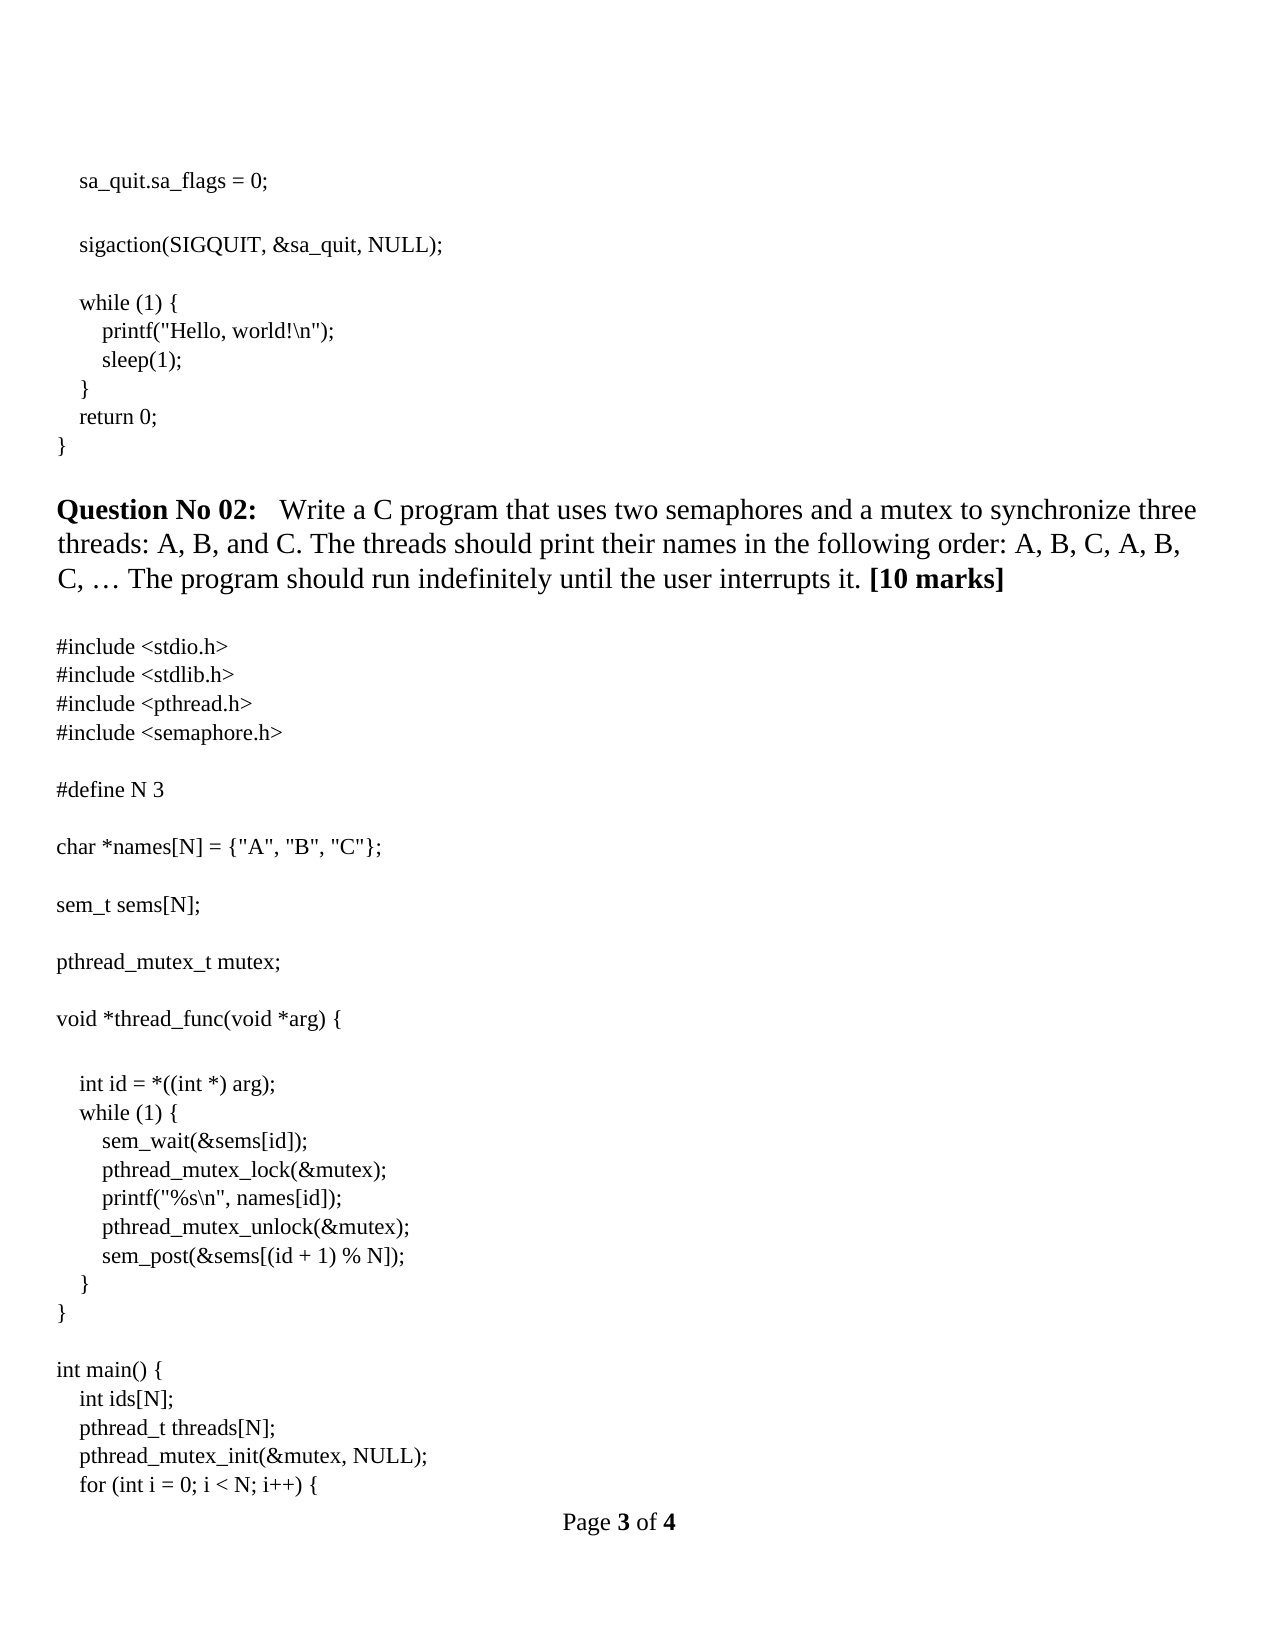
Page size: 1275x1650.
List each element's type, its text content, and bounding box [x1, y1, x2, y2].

text sem_wait(&sems[id]); [56, 1127, 1200, 1153]
text int id = *((int *) arg); [56, 1070, 1200, 1096]
text sem_post(&sems[(id + 1) % N]); [56, 1242, 1200, 1268]
text pthread_mutex_init(&mutex, NULL); [56, 1442, 1200, 1469]
text pthread_mutex_t mutex; [56, 948, 1200, 974]
text return 0; [56, 403, 1200, 430]
text #include <stdio.h> [56, 633, 1200, 659]
text pthread_t threads[N]; [56, 1414, 1200, 1440]
text } [56, 1299, 1200, 1325]
text for (int i = 0; i < N; i++) { [56, 1471, 1200, 1497]
text int main() { [56, 1356, 1200, 1383]
text #define N 3 [56, 776, 1200, 802]
text } [56, 432, 1200, 458]
text pthread_mutex_lock(&mutex); [56, 1156, 1200, 1182]
text #include <stdlib.h> [56, 661, 1200, 688]
text } [56, 375, 1200, 401]
text } [56, 1270, 1200, 1297]
text while (1) { [56, 1098, 1200, 1125]
text sleep(1); [56, 346, 1200, 372]
text sigaction(SIGQUIT, &sa_quit, NULL); [56, 231, 1200, 258]
text printf("%s\n", names[id]); [56, 1184, 1200, 1211]
text sem_t sems[N]; [56, 891, 1200, 917]
text char *names[N] = {"A", "B", "C"}; [56, 833, 1200, 860]
text #include <pthread.h> [56, 690, 1200, 716]
text #include <semaphore.h> [56, 719, 1200, 745]
text while (1) { [56, 289, 1200, 315]
text int ids[N]; [56, 1385, 1200, 1411]
text printf("Hello, world!\n"); [56, 317, 1200, 344]
text void *thread_func(void *arg) { [56, 1005, 1200, 1032]
text Question No 02: Write a C program that uses two semaphores and a mutex to synchronize three threads: A, B, and C. The threads should print their names in the following order: A, B, C, A, B, C, … The program should run indefinitely until the user interrupts it. [10 marks] [56, 492, 1200, 594]
text pthread_mutex_unlock(&mutex); [56, 1213, 1200, 1239]
text sa_quit.sa_flags = 0; [56, 167, 1200, 193]
